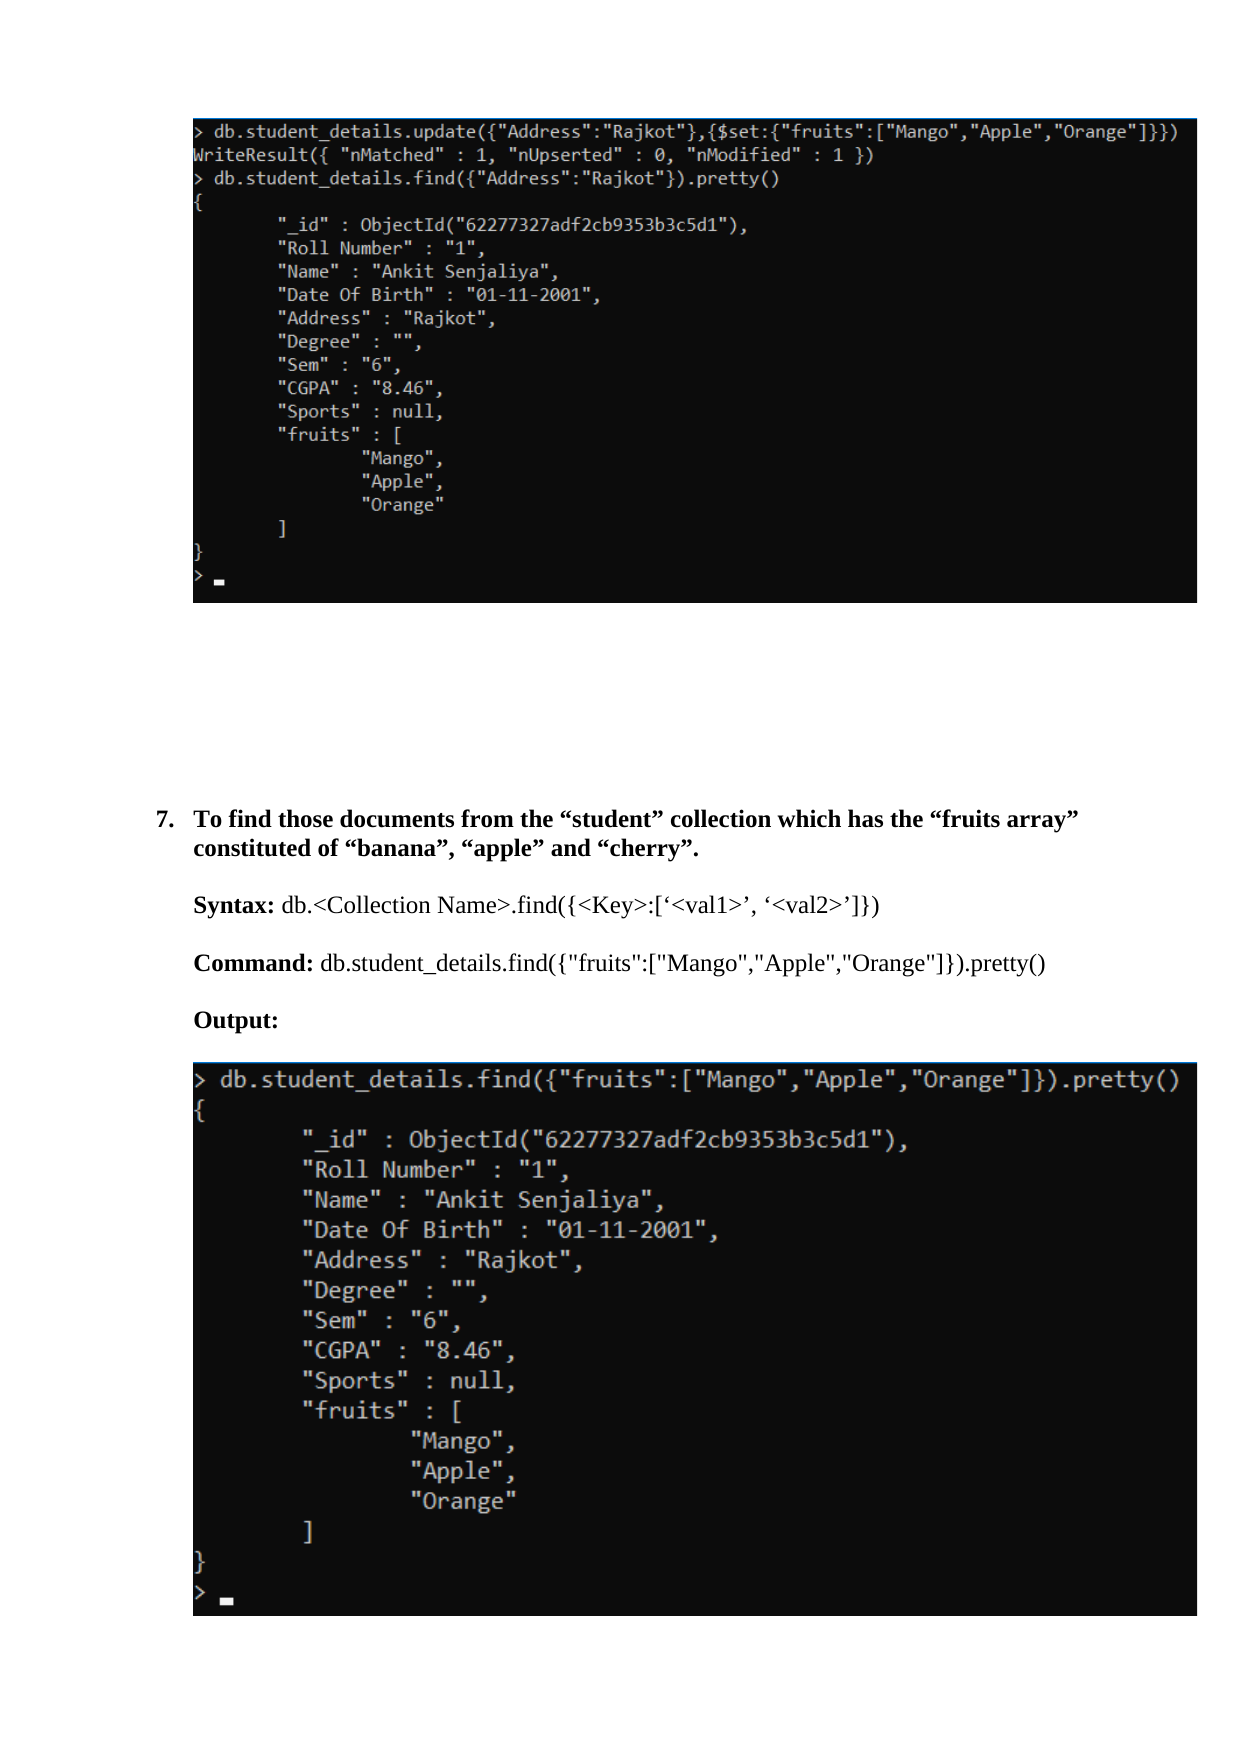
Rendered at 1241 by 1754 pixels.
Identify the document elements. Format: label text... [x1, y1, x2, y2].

picture [193, 118, 1198, 603]
text Output: [193, 1005, 1122, 1034]
text Command: db.student_details.find({"fruits":["Mango","Apple","Orange"]}).pretty() [193, 948, 1122, 976]
picture [193, 1062, 1198, 1616]
list To find those documents from the “student” collection which has the “fruits array” constituted of “banana”, “apple” and “cherry”. [156, 804, 1122, 861]
text Syntax: db.<Collection Name>.find({<Key>:[‘<val1>’, ‘<val2>’]}) [193, 890, 1122, 919]
